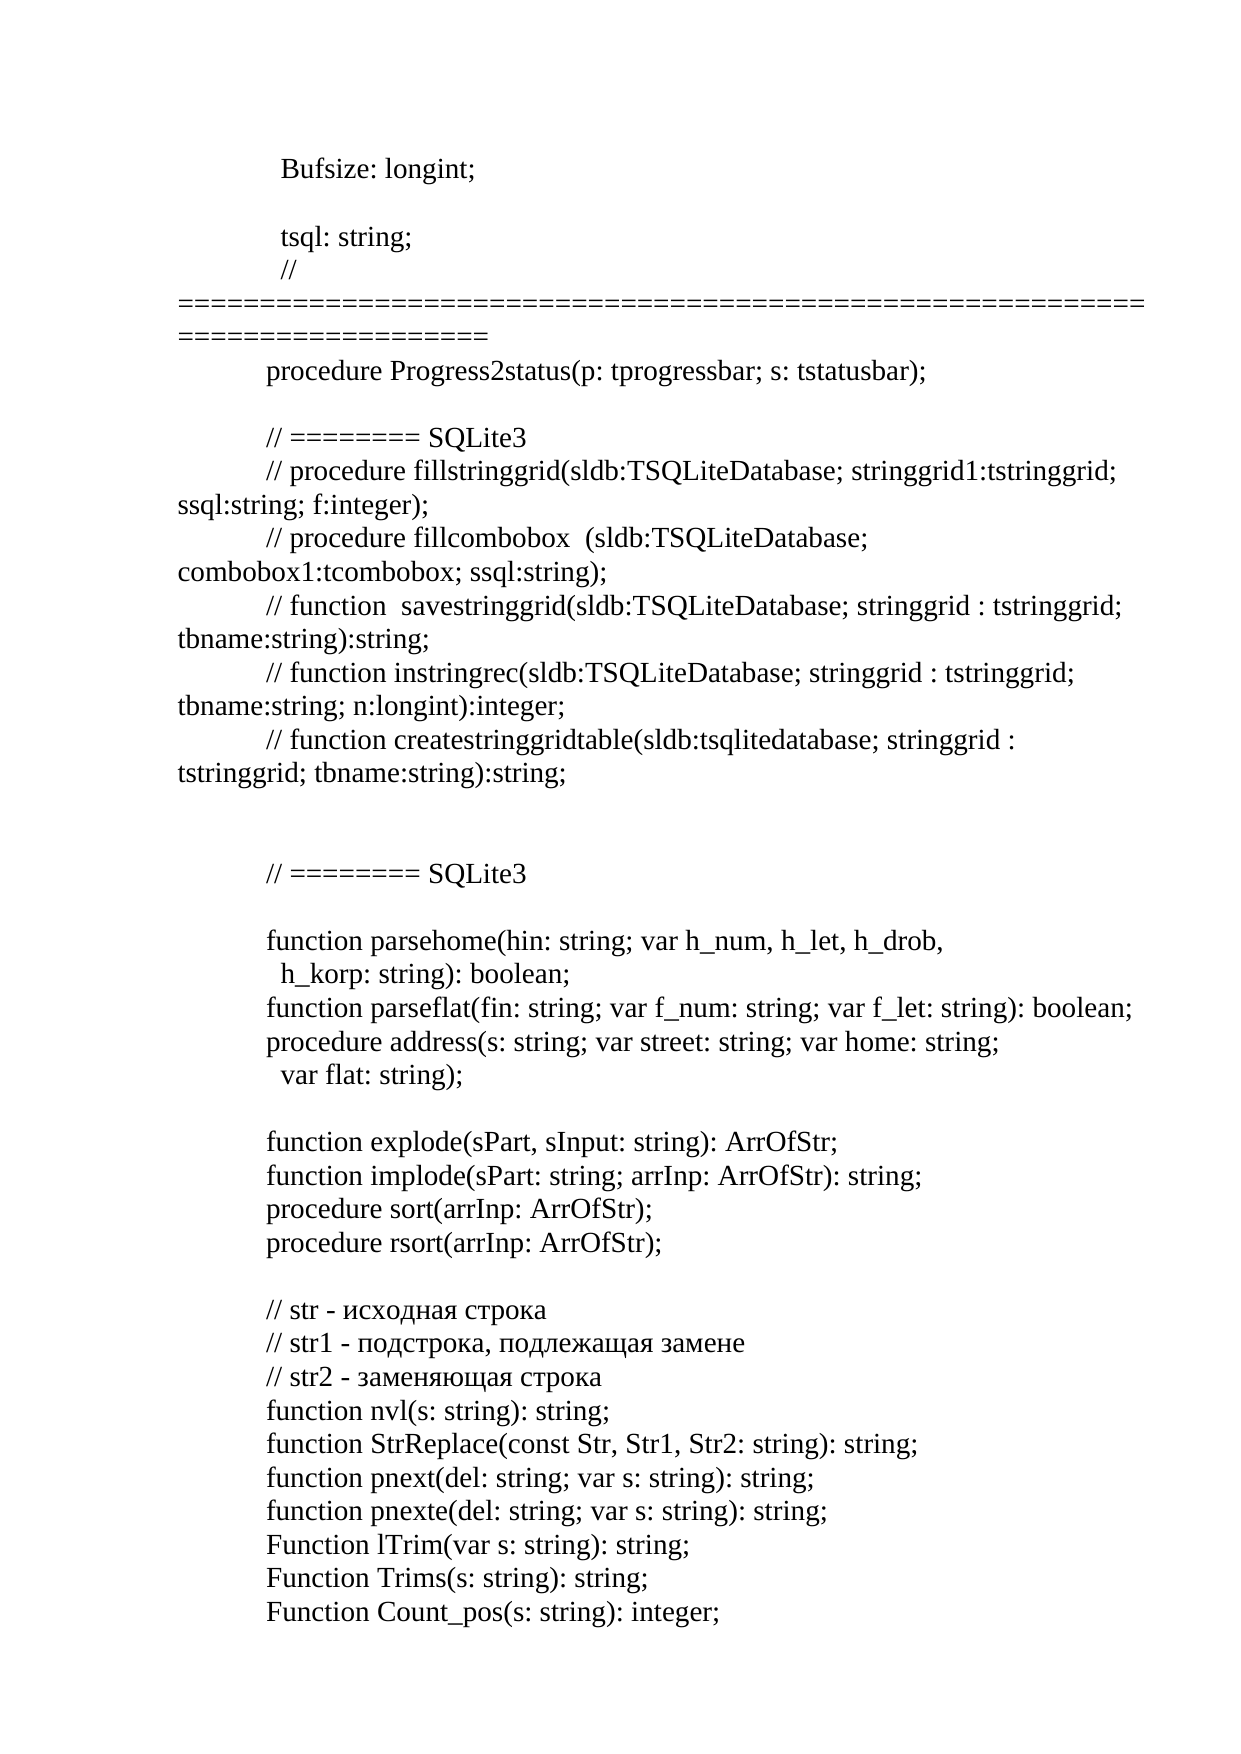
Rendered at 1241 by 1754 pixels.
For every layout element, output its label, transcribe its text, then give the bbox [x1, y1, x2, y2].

text tsql: string; [177, 219, 1152, 252]
text // ======== SQLite3 [177, 856, 1152, 889]
text function parsehome(hin: string; var h_num, h_let, h_drob, [177, 923, 1152, 957]
text // str2 - заменяющая строка [177, 1359, 1152, 1393]
text Bufsize: longint; [177, 152, 1152, 185]
text function pnexte(del: string; var s: string): string; [177, 1493, 1152, 1527]
text // function instringrec(sldb:TSQLiteDatabase; stringgrid : tstringgrid; tbname:string; n:longint):integer; [177, 655, 1152, 722]
text // procedure fillstringgrid(sldb:TSQLiteDatabase; stringgrid1:tstringgrid; ssql:string; f:integer); [177, 453, 1152, 521]
text // str - исходная строка [177, 1292, 1152, 1326]
text function parseflat(fin: string; var f_num: string; var f_let: string): boolean; [177, 990, 1152, 1024]
text function nvl(s: string): string; [177, 1393, 1152, 1426]
text Function Count_pos(s: string): integer; [177, 1594, 1152, 1627]
text // str1 - подстрока, подлежащая замене [177, 1326, 1152, 1359]
text // ======== SQLite3 [177, 420, 1152, 453]
text procedure address(s: string; var street: string; var home: string; [177, 1024, 1152, 1057]
text // function createstringgridtable(sldb:tsqlitedatabase; stringgrid : tstringgrid; tbname:string):string; [177, 722, 1152, 789]
text procedure Progress2status(p: tprogressbar; s: tstatusbar); [177, 353, 1152, 386]
text procedure sort(arrInp: ArrOfStr); [177, 1191, 1152, 1225]
text // ============================================================================== [177, 252, 1152, 353]
text var flat: string); [177, 1057, 1152, 1091]
text Function lTrim(var s: string): string; [177, 1527, 1152, 1560]
text function pnext(del: string; var s: string): string; [177, 1460, 1152, 1493]
text function StrReplace(const Str, Str1, Str2: string): string; [177, 1426, 1152, 1460]
text function implode(sPart: string; arrInp: ArrOfStr): string; [177, 1158, 1152, 1191]
text // procedure fillcombobox (sldb:TSQLiteDatabase; combobox1:tcombobox; ssql:string); [177, 521, 1152, 588]
text Function Trims(s: string): string; [177, 1560, 1152, 1594]
text procedure rsort(arrInp: ArrOfStr); [177, 1225, 1152, 1258]
text function explode(sPart, sInput: string): ArrOfStr; [177, 1124, 1152, 1158]
text h_korp: string): boolean; [177, 957, 1152, 990]
text // function savestringgrid(sldb:TSQLiteDatabase; stringgrid : tstringgrid; tbname:string):string; [177, 588, 1152, 655]
